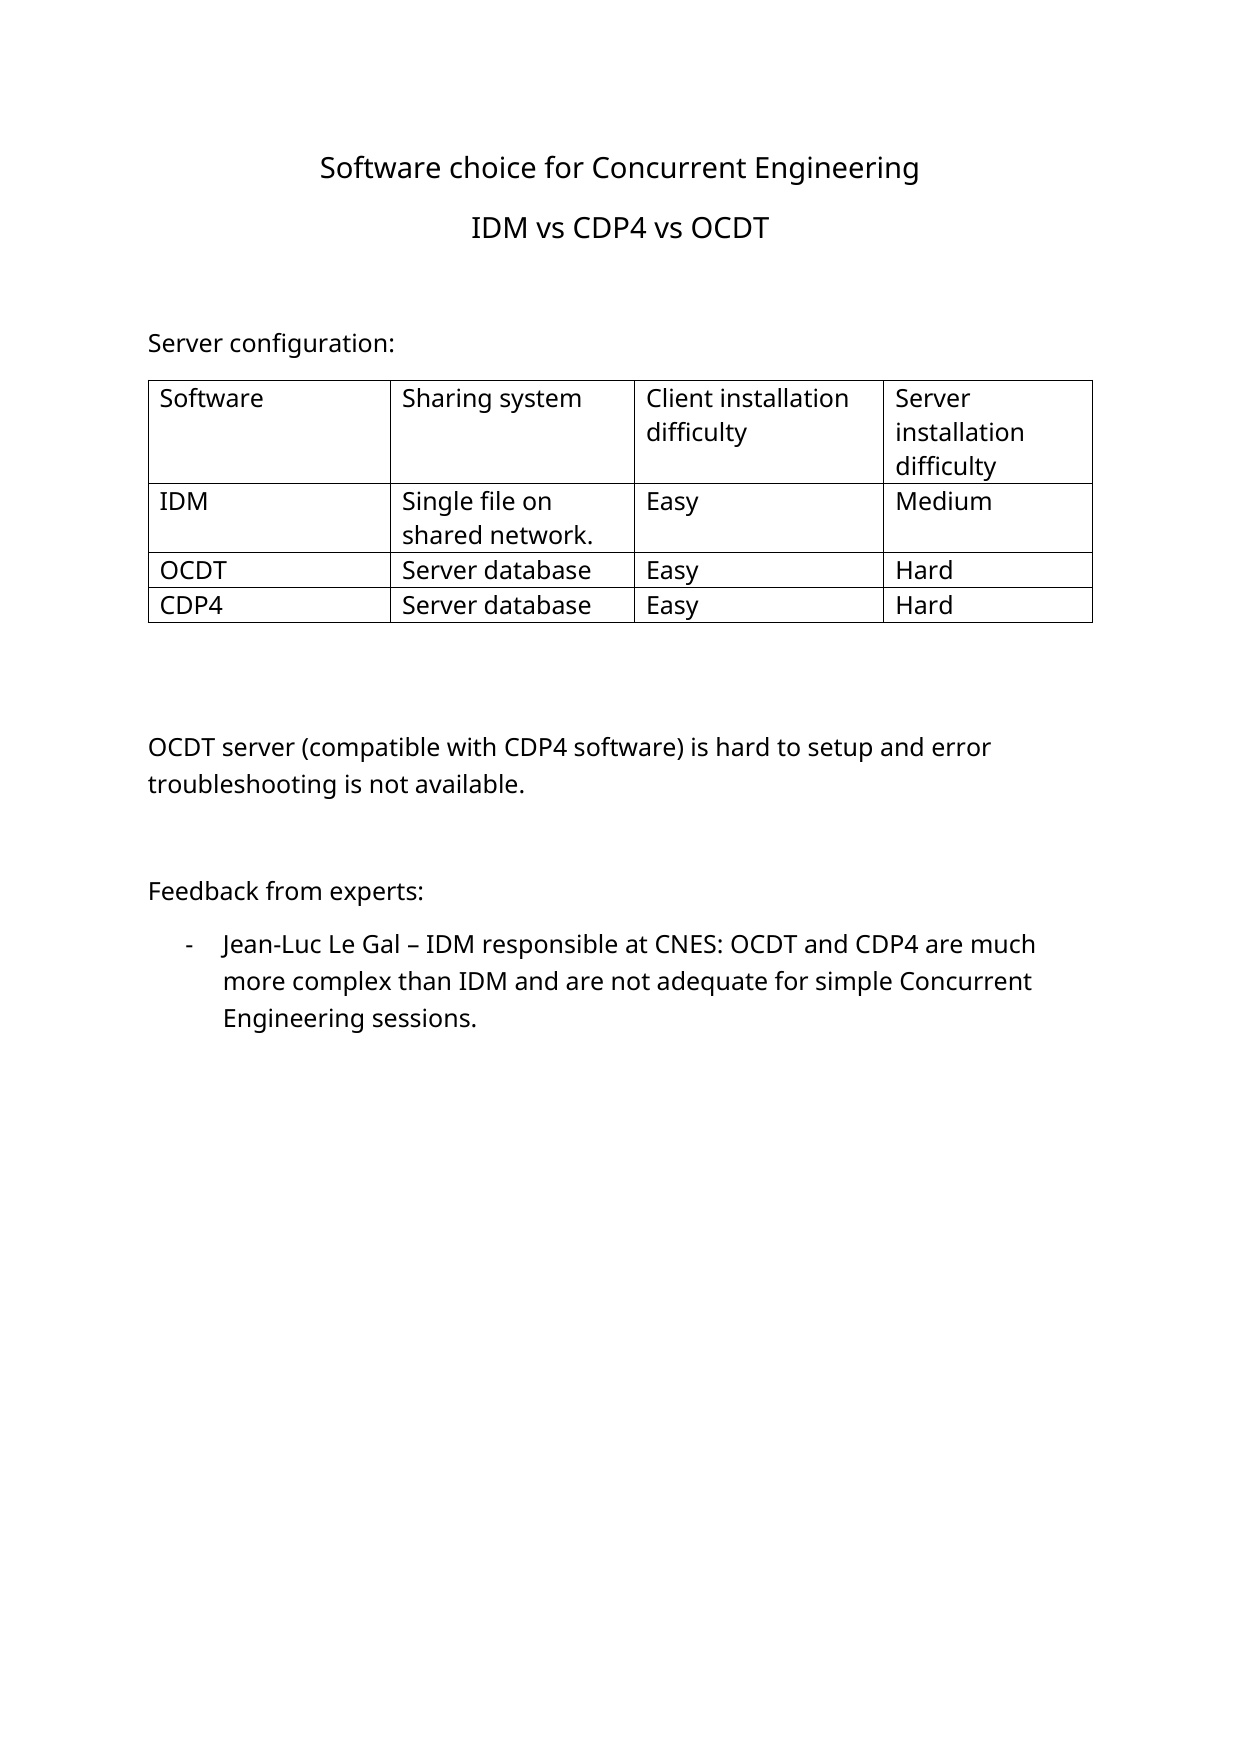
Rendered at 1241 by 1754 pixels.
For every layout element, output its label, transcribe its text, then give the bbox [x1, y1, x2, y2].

text IDM vs CDP4 vs OCDT [148, 207, 1093, 247]
table_header Server installation difficulty [884, 381, 1092, 483]
table_cell Easy [635, 588, 883, 622]
text Software choice for Concurrent Engineering [148, 148, 1093, 187]
table_cell Hard [884, 553, 1092, 587]
text Feedback from experts: [148, 874, 1093, 908]
table_cell Easy [635, 484, 883, 552]
table_cell Single file on shared network. [391, 484, 634, 552]
table_cell OCDT [149, 553, 390, 587]
table_cell Server database [391, 553, 634, 587]
table_cell CDP4 [149, 588, 390, 622]
table_header Software [149, 381, 390, 483]
table_header Client installation difficulty [635, 381, 883, 483]
table_cell IDM [149, 484, 390, 552]
table_cell Server database [391, 588, 634, 622]
list Jean-Luc Le Gal – IDM responsible at CNES: OCDT and CDP4 are much more complex than IDM and are not adequate for simple Concurrent Engineering sessions. [185, 927, 1093, 1035]
table_header Sharing system [391, 381, 634, 483]
text Server configuration: [148, 326, 1093, 360]
table_cell Medium [884, 484, 1092, 552]
table_cell Easy [635, 553, 883, 587]
table_cell Hard [884, 588, 1092, 622]
text OCDT server (compatible with CDP4 software) is hard to setup and error troubleshooting is not available. [148, 730, 1093, 801]
